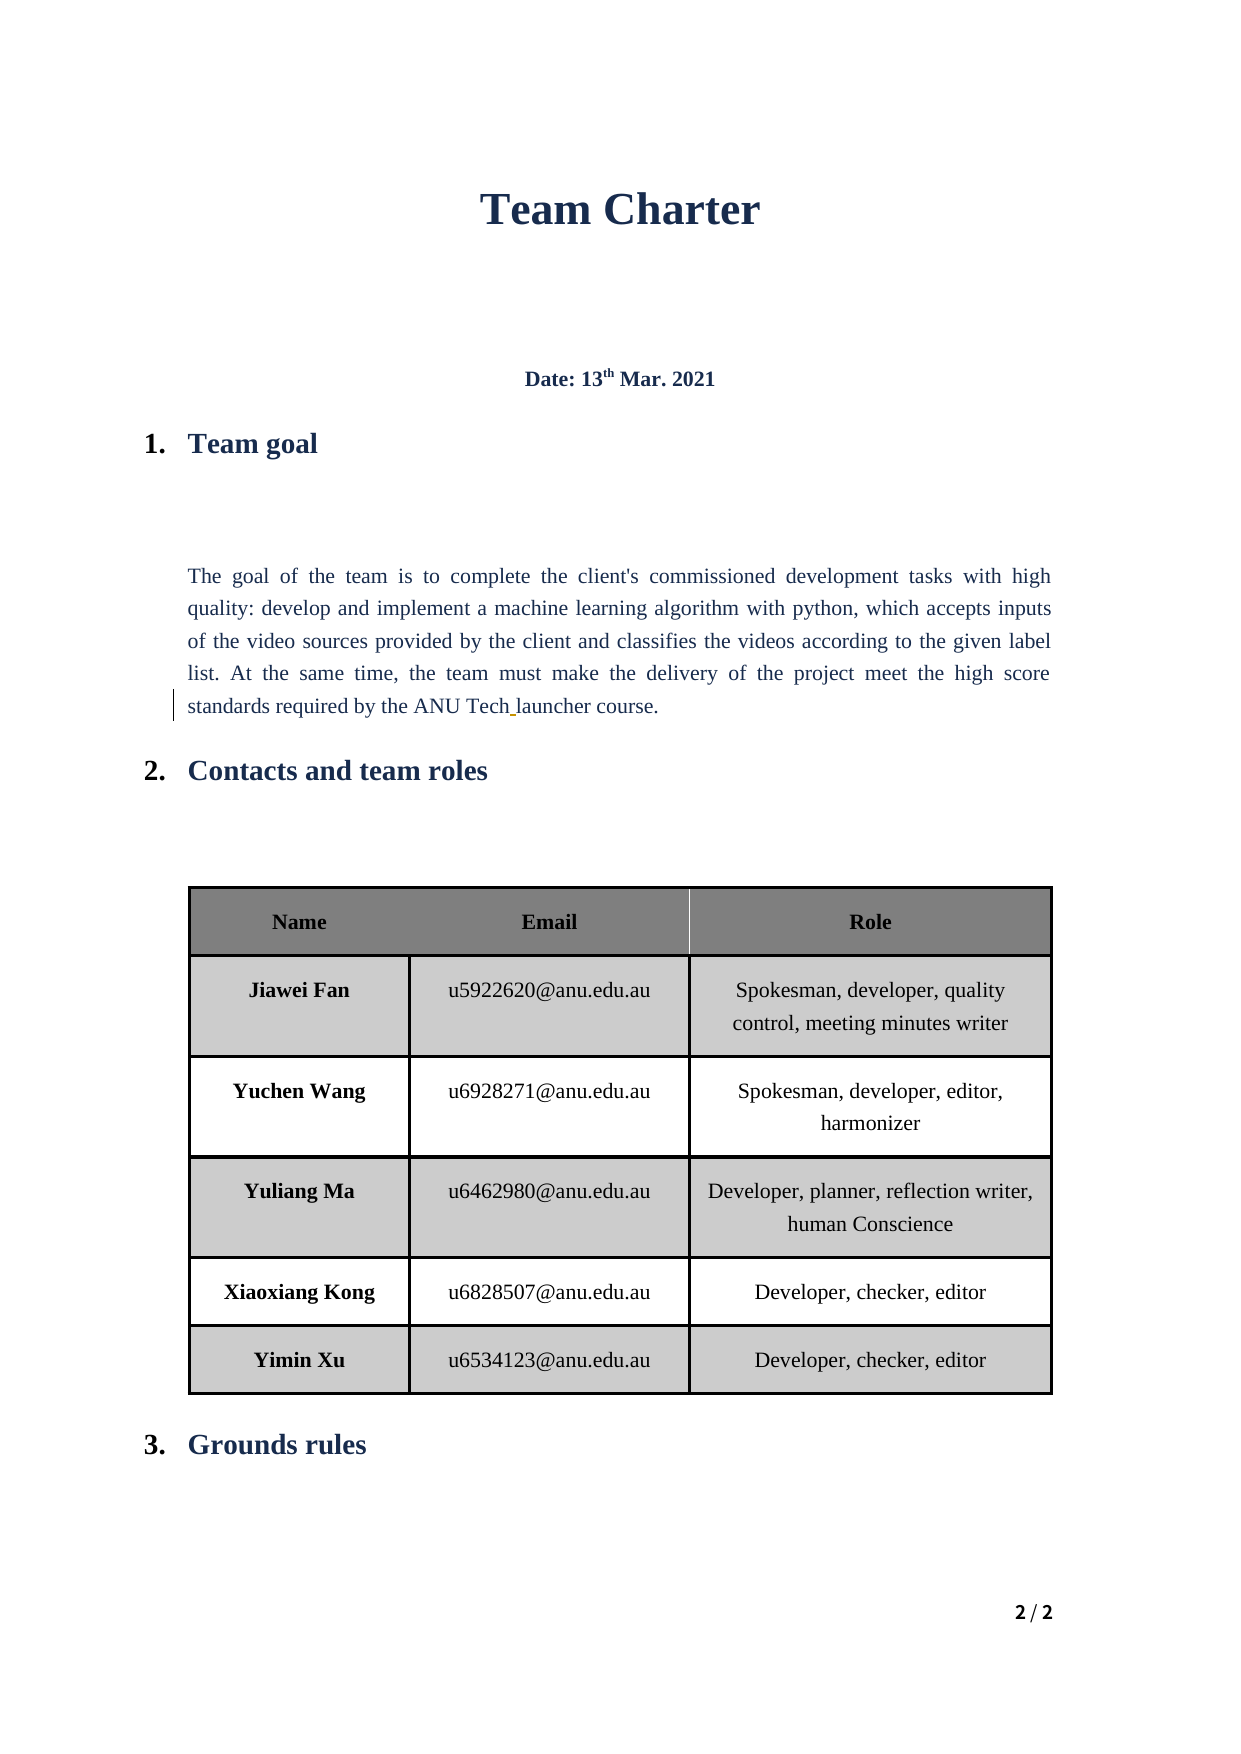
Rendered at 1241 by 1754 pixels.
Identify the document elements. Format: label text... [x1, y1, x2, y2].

table_cell u6534123@anu.edu.au [411, 1327, 688, 1392]
text Date: 13th Mar. 2021 [143, 362, 1053, 394]
table_cell Yimin Xu [191, 1327, 408, 1392]
table_cell Developer, checker, editor [691, 1327, 1050, 1392]
list Grounds rules [144, 1412, 1053, 1477]
table_cell Xiaoxiang Kong [191, 1259, 408, 1324]
table_cell Spokesman, developer, quality control, meeting minutes writer [691, 957, 1050, 1055]
table_cell Spokesman, developer, editor, harmonizer [691, 1058, 1050, 1155]
table_cell u6462980@anu.edu.au [411, 1159, 688, 1256]
table_cell Yuliang Ma [191, 1159, 408, 1256]
table_header Email [409, 889, 689, 954]
table_cell Developer, checker, editor [691, 1259, 1050, 1324]
list Team goal [144, 411, 1053, 476]
list Contacts and team roles [144, 738, 1053, 803]
table_cell u6828507@anu.edu.au [411, 1259, 688, 1324]
table_header Role [690, 889, 1050, 954]
text Team Charter [187, 175, 1053, 240]
table_header Name [191, 889, 409, 954]
table_cell u5922620@anu.edu.au [411, 957, 688, 1055]
table_cell u6928271@anu.edu.au [411, 1058, 688, 1155]
table_cell Developer, planner, reflection writer, human Conscience [691, 1159, 1050, 1256]
table_cell Jiawei Fan [191, 957, 408, 1055]
text The goal of the team is to complete the client's commissioned development tasks with high quality: develop and implement a machine learning algorithm with python, which accepts inputs of the video sources provided by the client and classifies the videos according to the given label list. At the same time, the team must make the delivery of the project meet the high score standards required by the ANU Techlauncher course. [187, 572, 1053, 721]
table_cell Yuchen Wang [191, 1058, 408, 1155]
